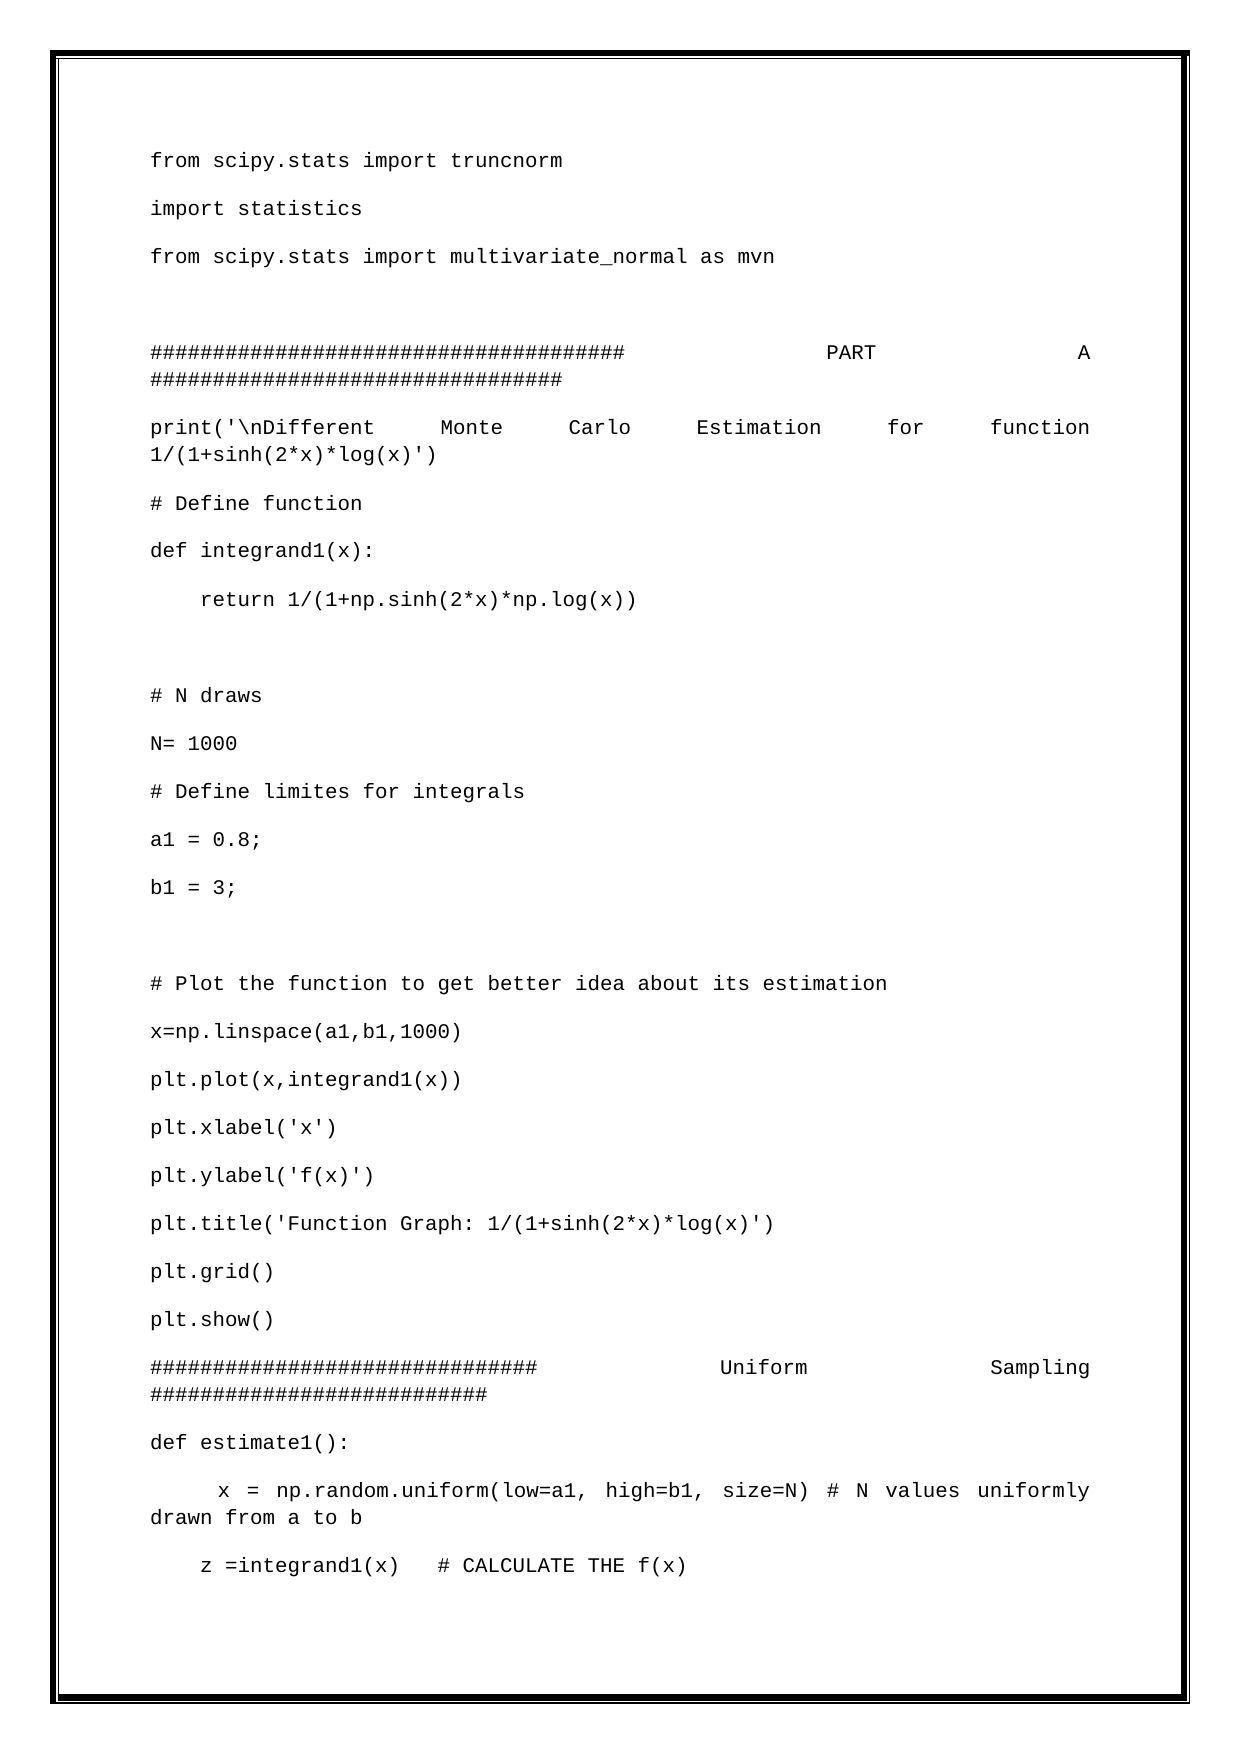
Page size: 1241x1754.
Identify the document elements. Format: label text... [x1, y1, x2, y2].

text # Define limites for integrals [150, 781, 1090, 804]
text # N draws [150, 684, 1090, 708]
text x = np.random.uniform(low=a1, high=b1, size=N) # N values uniformly drawn from a to b [150, 1480, 1090, 1531]
text plt.ylabel('f(x)') [150, 1165, 1090, 1188]
text import statistics [150, 198, 1090, 222]
text def estimate1(): [150, 1432, 1090, 1456]
text print('\nDifferent Monte Carlo Estimation for function 1/(1+sinh(2*x)*log(x)') [150, 417, 1090, 468]
text # Define function [150, 492, 1090, 516]
text x=np.linspace(a1,b1,1000) [150, 1021, 1090, 1044]
text N= 1000 [150, 733, 1090, 756]
text plt.title('Function Graph: 1/(1+sinh(2*x)*log(x)') [150, 1213, 1090, 1236]
text ############################### Uniform Sampling ########################### [150, 1357, 1090, 1408]
text plt.show() [150, 1309, 1090, 1332]
text from scipy.stats import truncnorm [150, 150, 1090, 174]
text def integrand1(x): [150, 541, 1090, 564]
text z =integrand1(x) # CALCULATE THE f(x) [150, 1555, 1090, 1579]
text plt.grid() [150, 1261, 1090, 1284]
text # Plot the function to get better idea about its estimation [150, 973, 1090, 996]
text return 1/(1+np.sinh(2*x)*np.log(x)) [150, 588, 1090, 612]
text a1 = 0.8; [150, 829, 1090, 852]
text plt.plot(x,integrand1(x)) [150, 1069, 1090, 1092]
text b1 = 3; [150, 877, 1090, 900]
text from scipy.stats import multivariate_normal as mvn [150, 246, 1090, 270]
text plt.xlabel('x') [150, 1117, 1090, 1140]
text ###################################### PART A ################################# [150, 342, 1090, 393]
